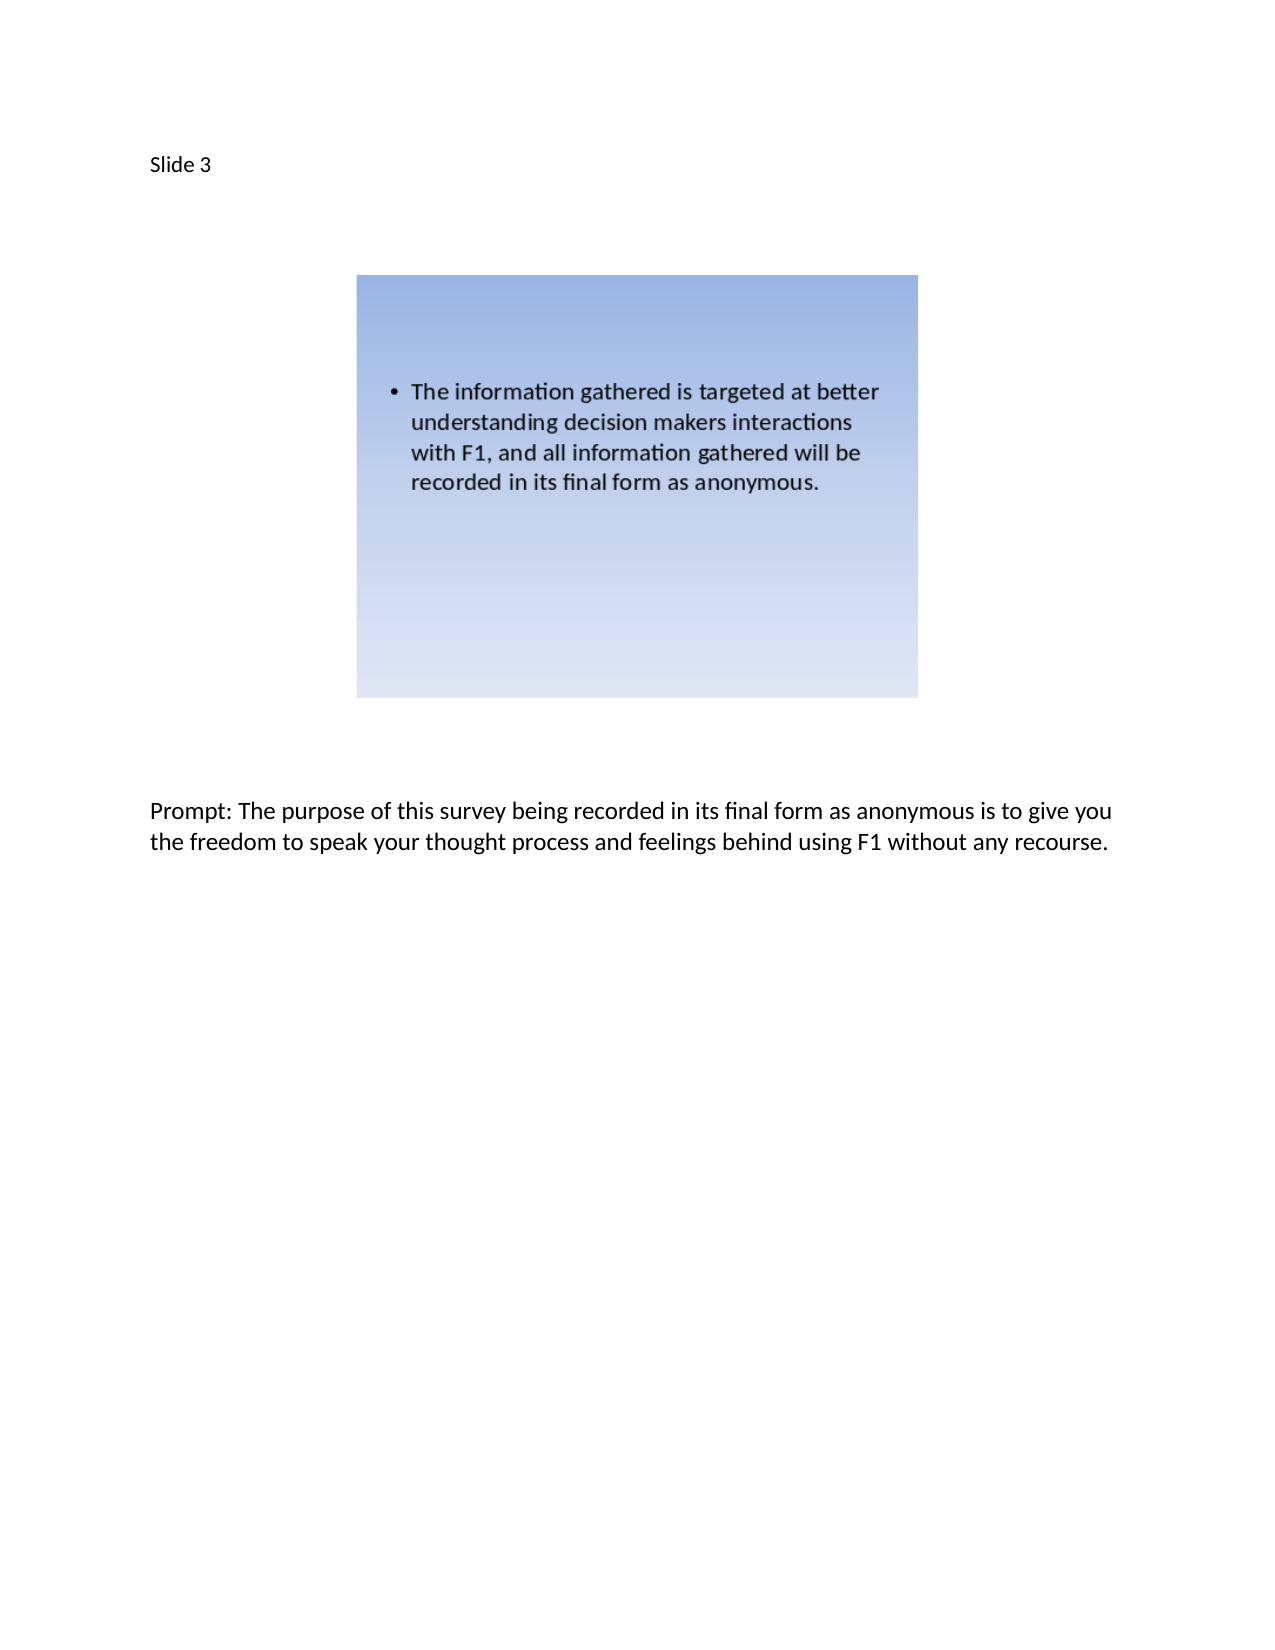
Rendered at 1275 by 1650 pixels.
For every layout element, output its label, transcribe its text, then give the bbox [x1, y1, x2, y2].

text Slide 3 [150, 150, 1125, 178]
text Prompt: The purpose of this survey being recorded in its final form as anonymous is to give you the freedom to speak your thought process and feelings behind using F1 without any recourse. [150, 795, 1125, 856]
